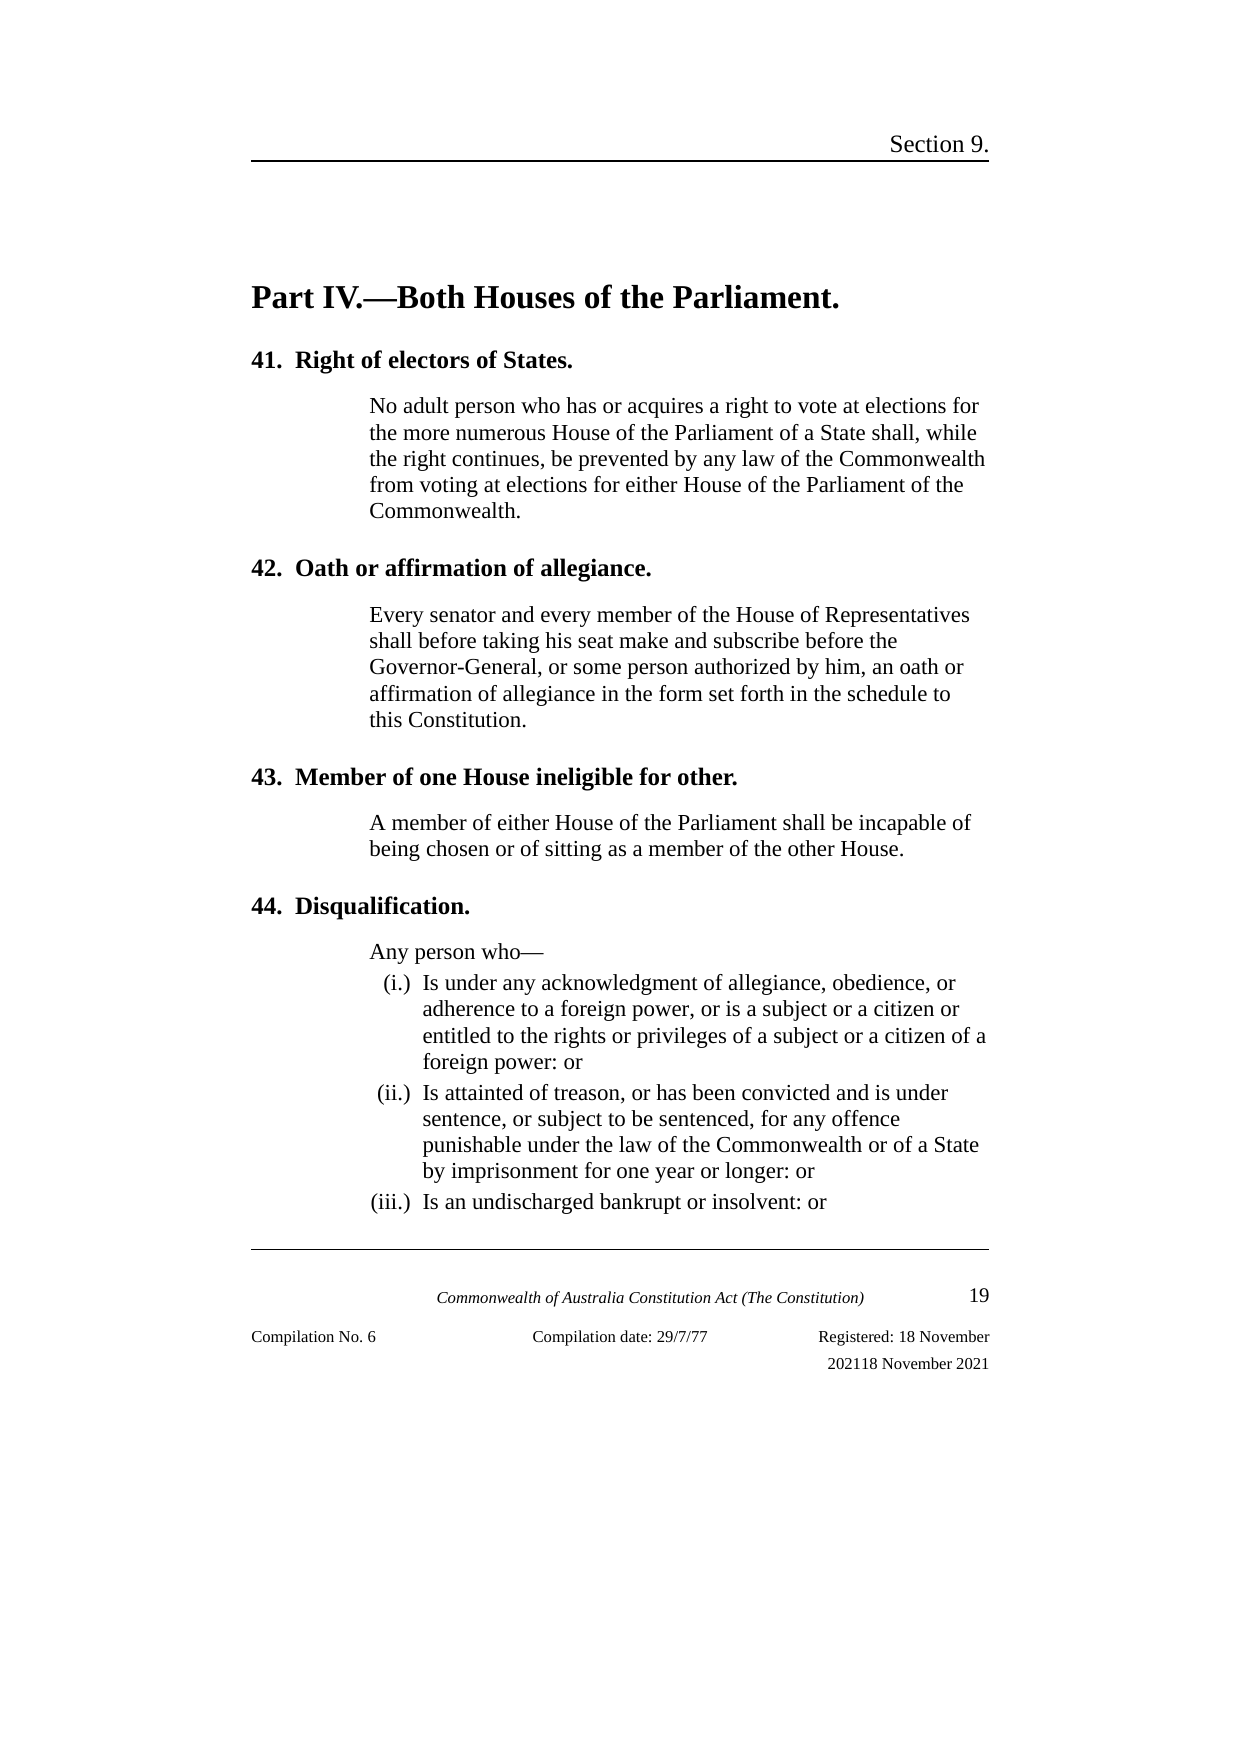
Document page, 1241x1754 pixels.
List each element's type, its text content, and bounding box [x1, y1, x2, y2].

text (iii.) Is an undischarged bankrupt or insolvent: or [251, 1188, 989, 1214]
text Every senator and every member of the House of Representatives shall before taking his seat make and subscribe before the Governor-General, or some person authorized by him, an oath or affirmation of allegiance in the form set forth in the schedule to this Constitution. [251, 601, 989, 732]
text 43. Member of one House ineligible for other. [251, 762, 989, 790]
text Any person who— [251, 938, 989, 965]
text A member of either House of the Parliament shall be incapable of being chosen or of sitting as a member of the other House. [251, 809, 989, 862]
text Part IV.—Both Houses of the Parliament. [251, 277, 989, 316]
text 42. Oath or affirmation of allegiance. [251, 553, 989, 582]
text No adult person who has or acquires a right to vote at elections for the more numerous House of the Parliament of a State shall, while the right continues, be prevented by any law of the Commonwealth from voting at elections for either House of the Parliament of the Commonwealth. [251, 392, 989, 524]
text (ii.) Is attainted of treason, or has been convicted and is under sentence, or subject to be sentenced, for any offence punishable under the law of the Commonwealth or of a State by imprisonment for one year or longer: or [251, 1078, 989, 1184]
text 44. Disqualification. [251, 891, 989, 920]
text (i.) Is under any acknowledgment of allegiance, obedience, or adherence to a foreign power, or is a subject or a citizen or entitled to the rights or privileges of a subject or a citizen of a foreign power: or [251, 969, 989, 1074]
text 41. Right of electors of States. [251, 345, 989, 373]
